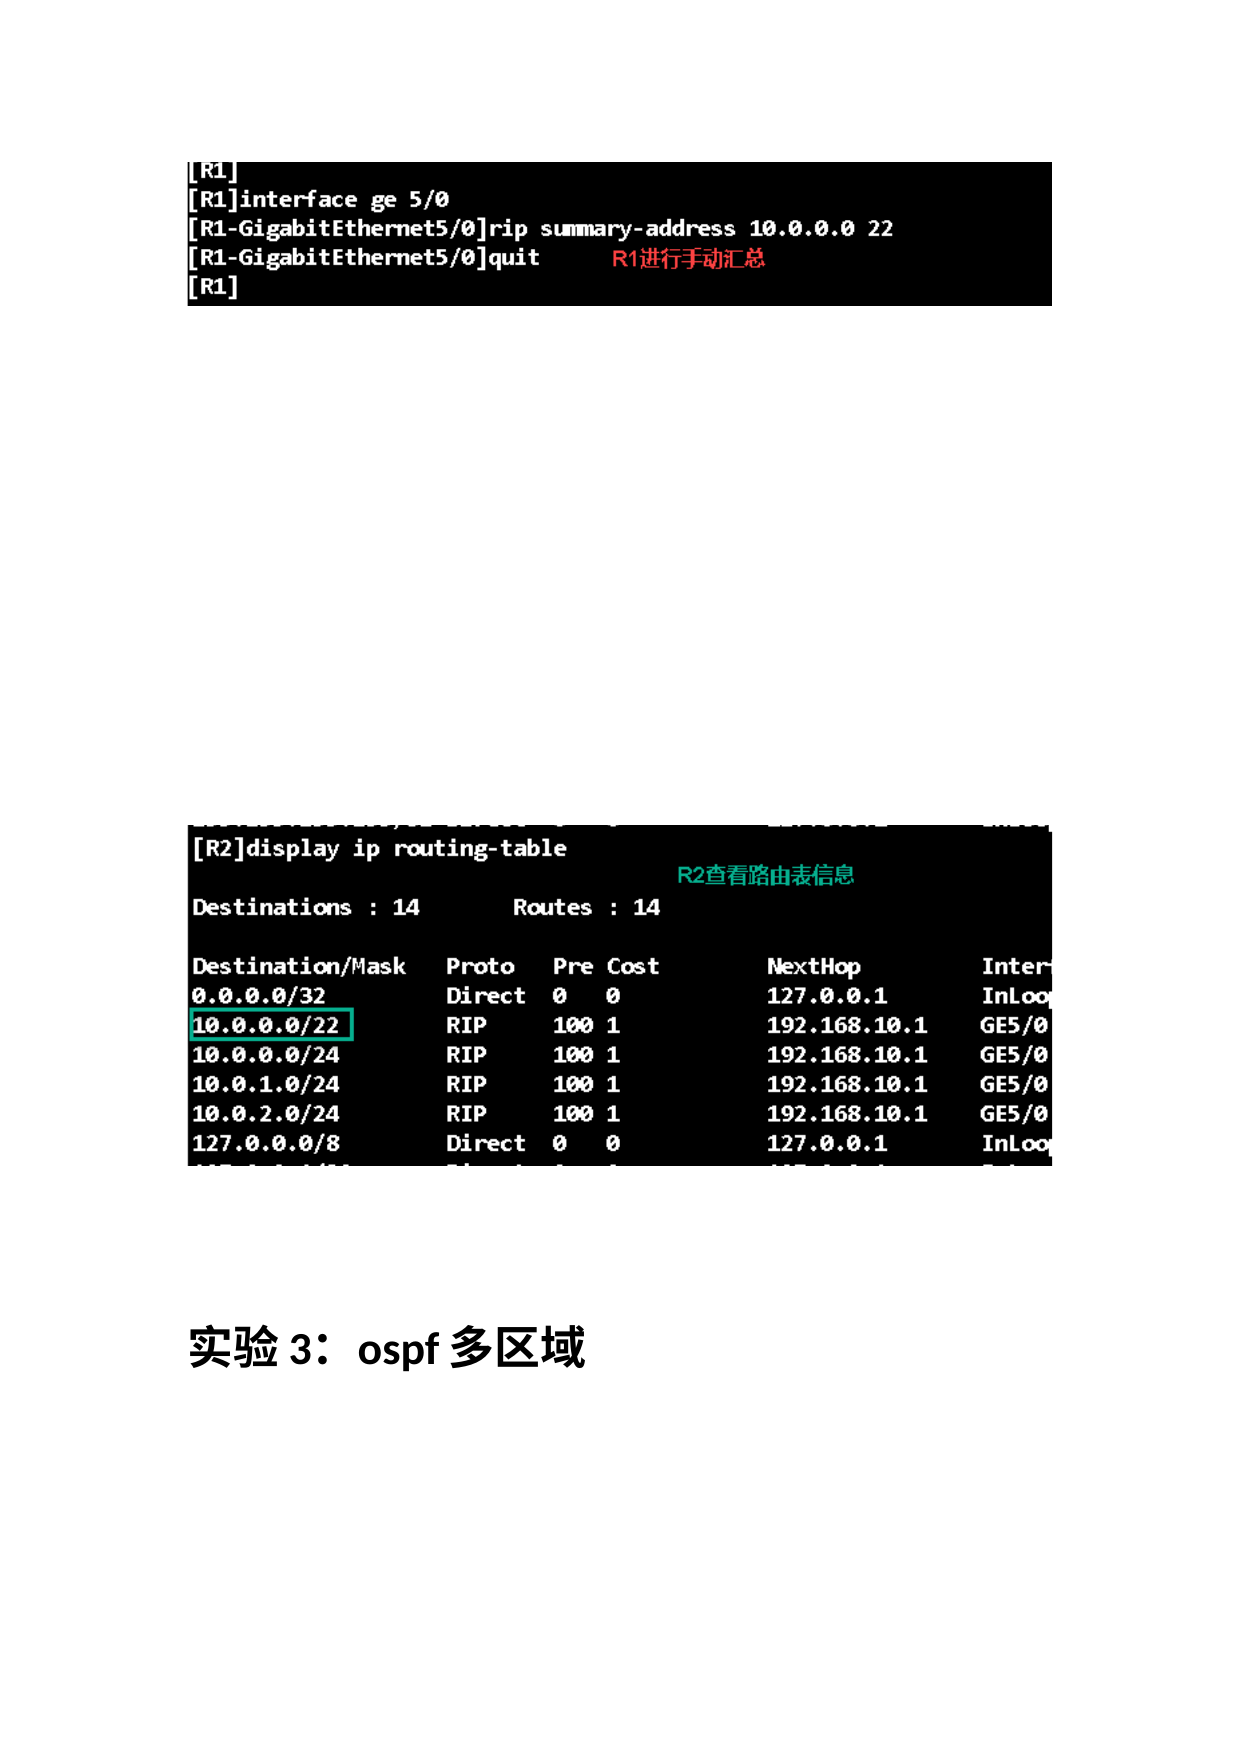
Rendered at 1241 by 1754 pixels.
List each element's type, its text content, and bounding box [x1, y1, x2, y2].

picture [187, 162, 1052, 306]
subtitle 实验3：ospf多区域 [187, 1296, 1053, 1393]
picture [187, 825, 1053, 1166]
